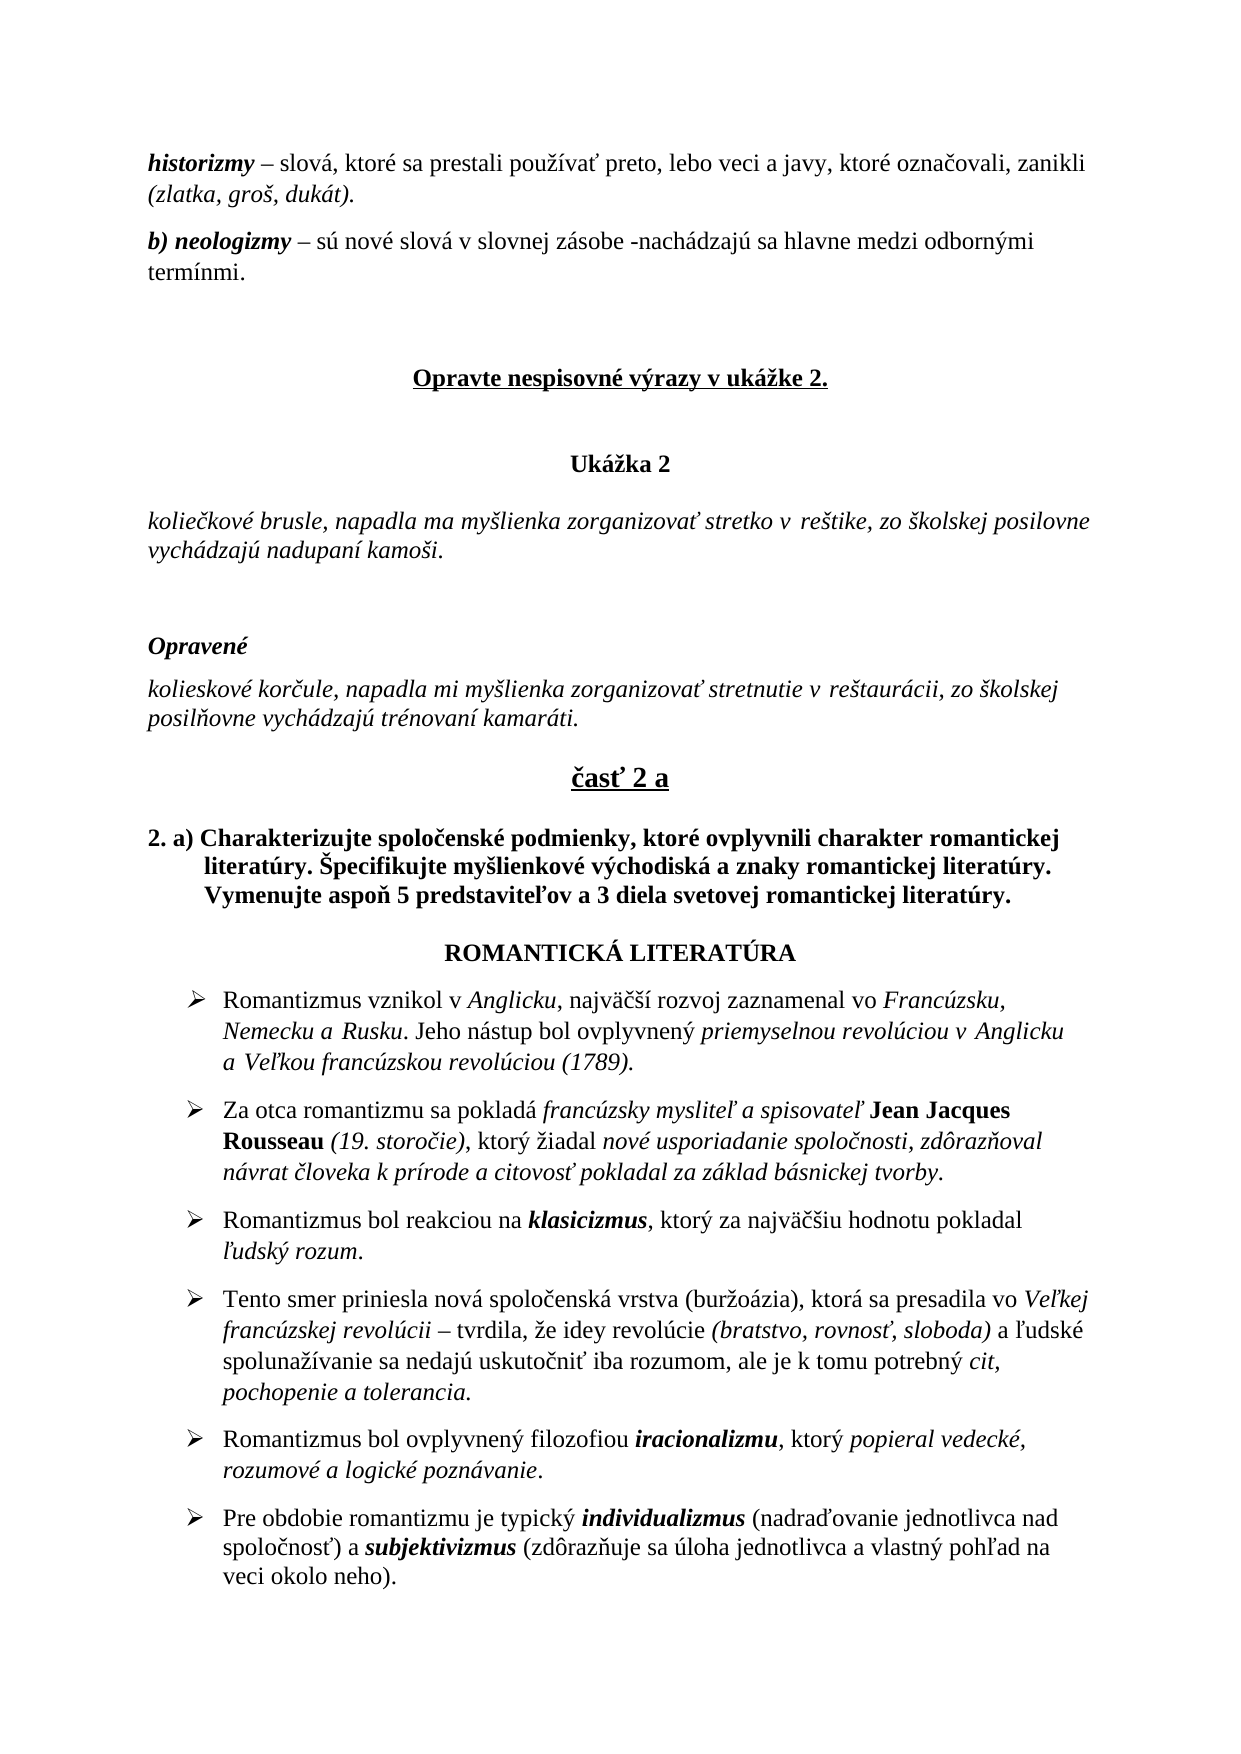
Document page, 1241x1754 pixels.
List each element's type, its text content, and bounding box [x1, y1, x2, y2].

text Opravte nespisovné výrazy v ukážke 2. [148, 363, 1093, 391]
list Tento smer priniesla nová spoločenská vrstva (buržoázia), ktorá sa presadila vo Veľkej francúzskej revolúcii – tvrdila, že idey revolúcie (bratstvo, rovnosť, sloboda) a ľudské spolunažívanie sa nedajú uskutočniť iba rozumom, ale je k tomu potrebný cit, pochopenie a tolerancia. [185, 1284, 1093, 1406]
text koliečkové brusle, napadla ma myšlienka zorganizovať stretko v reštike, zo školskej posilovne vychádzajú nadupaní kamoši. [148, 506, 1093, 564]
list Romantizmus vznikol v Anglicku, najväčší rozvoj zaznamenal vo Francúzsku, Nemecku a Rusku. Jeho nástup bol ovplyvnený priemyselnou revolúciou v Anglicku a Veľkou francúzskou revolúciou (1789). [185, 985, 1093, 1076]
list Romantizmus bol ovplyvnený filozofiou iracionalizmu, ktorý popieral vedecké, rozumové a logické poznávanie. [185, 1424, 1093, 1484]
text Ukážka 2 [148, 449, 1093, 478]
text ROMANTICKÁ LITERATÚRA [148, 938, 1093, 966]
text časť 2 a [148, 760, 1093, 794]
text Opravené [148, 631, 1093, 660]
text literatúry. Špecifikujte myšlienkové východiská a znaky romantickej literatúry. [148, 851, 1093, 880]
text historizmy – slová, ktoré sa prestali používať preto, lebo veci a javy, ktoré označovali, zanikli (zlatka, groš, dukát). [148, 148, 1093, 207]
text b) neologizmy – sú nové slová v slovnej zásobe -nachádzajú sa hlavne medzi odbornými termínmi. [148, 226, 1093, 286]
text 2. a) Charakterizujte spoločenské podmienky, ktoré ovplyvnili charakter romantickej [148, 823, 1093, 851]
list Pre obdobie romantizmu je typický individualizmus (nadraďovanie jednotlivca nad spoločnosť) a subjektivizmus (zdôrazňuje sa úloha jednotlivca a vlastný pohľad na veci okolo neho). [185, 1503, 1093, 1589]
list Za otca romantizmu sa pokladá francúzsky mysliteľ a spisovateľ Jean Jacques Rousseau (19. storočie), ktorý žiadal nové usporiadanie spoločnosti, zdôrazňoval návrat človeka k prírode a citovosť pokladal za základ básnickej tvorby. [185, 1095, 1093, 1186]
list Romantizmus bol reakciou na klasicizmus, ktorý za najväčšiu hodnotu pokladal ľudský rozum. [185, 1205, 1093, 1265]
text Vymenujte aspoň 5 predstaviteľov a 3 diela svetovej romantickej literatúry. [148, 880, 1093, 909]
text kolieskové korčule, napadla mi myšlienka zorganizovať stretnutie v reštaurácii, zo školskej posilňovne vychádzajú trénovaní kamaráti. [148, 674, 1093, 732]
